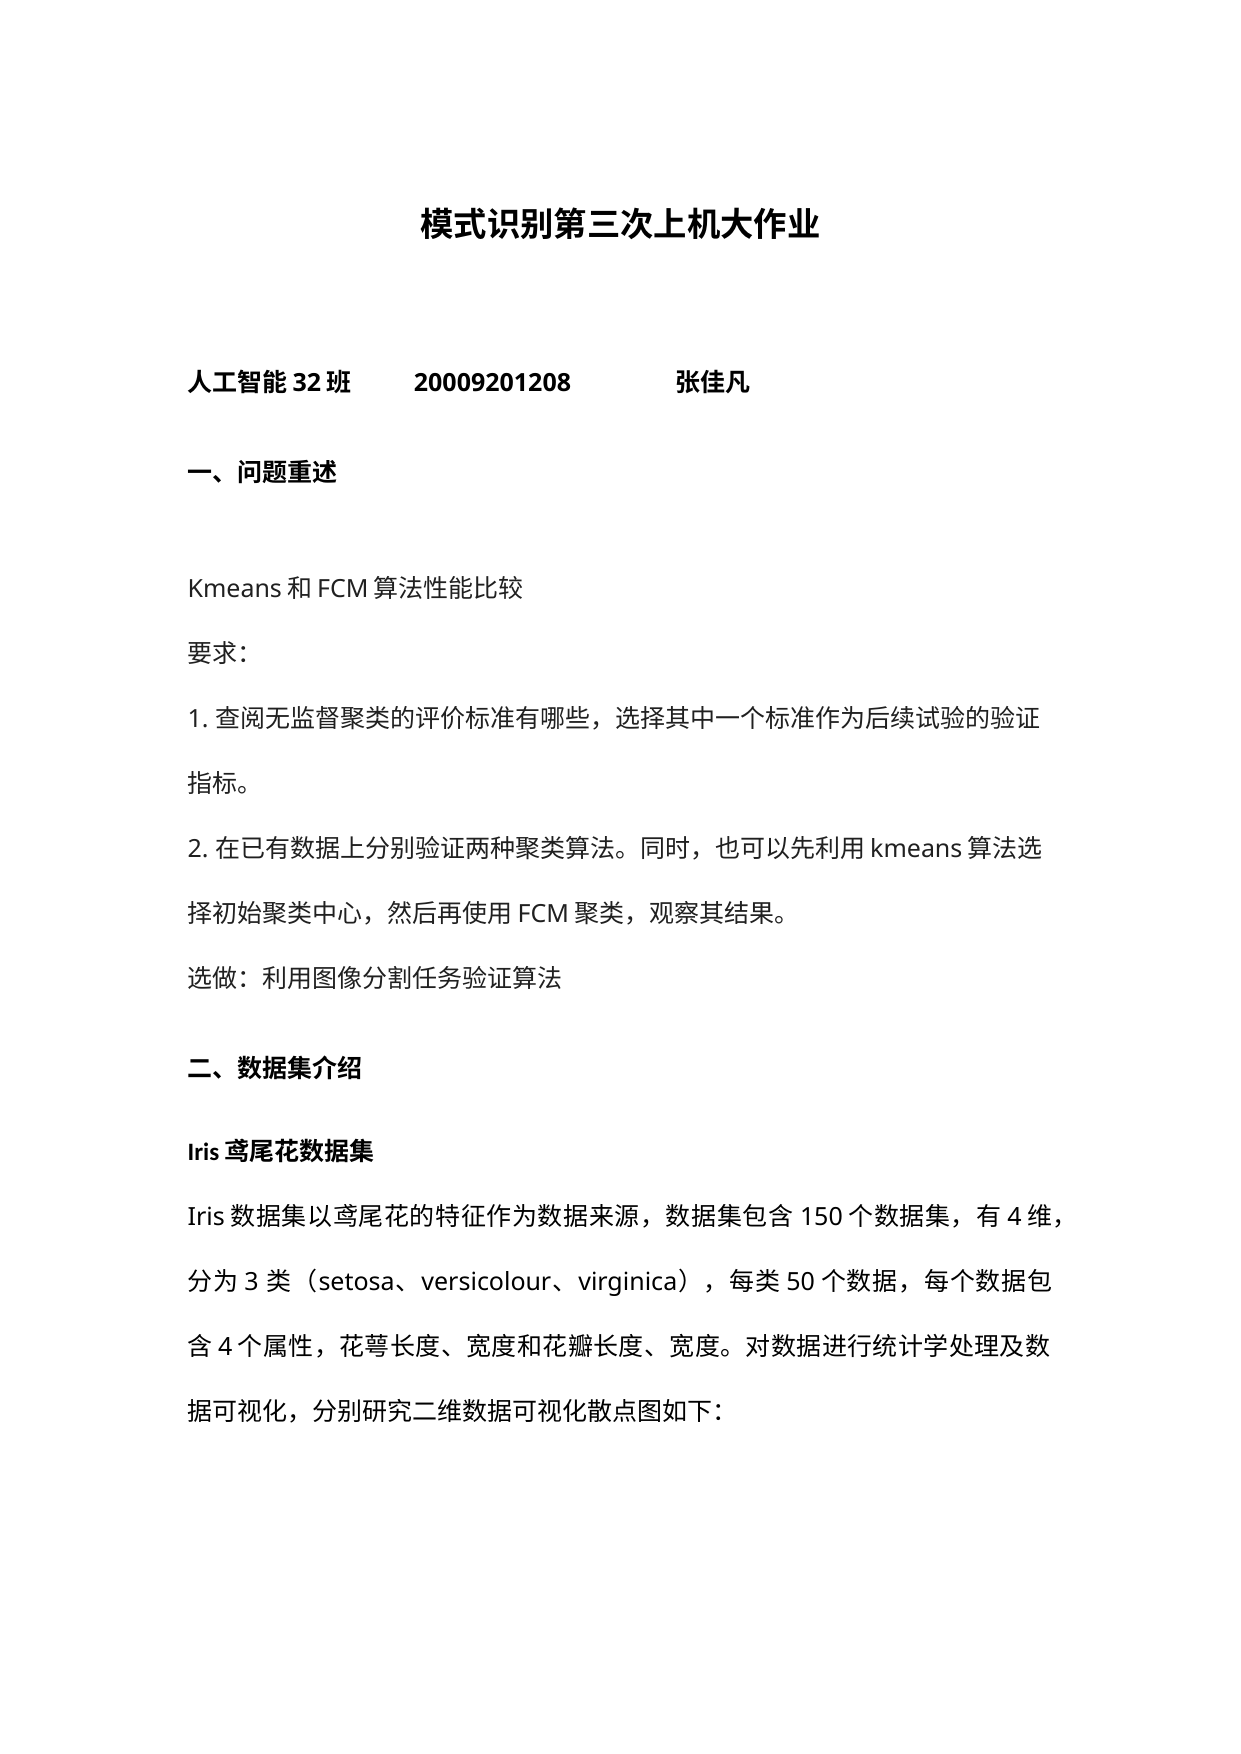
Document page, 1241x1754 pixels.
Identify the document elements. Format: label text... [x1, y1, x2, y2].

subtitle 模式识别第三次上机大作业 [187, 189, 1053, 254]
text Kmeans和FCM算法性能比较 [187, 554, 1053, 619]
text 2. 在已有数据上分别验证两种聚类算法。同时，也可以先利用kmeans算法选择初始聚类中心，然后再使用FCM聚类，观察其结果。 [187, 814, 1053, 944]
text 要求： [187, 619, 1053, 684]
text 选做：利用图像分割任务验证算法 [187, 944, 1053, 1009]
text 人工智能32班 20009201208 张佳凡 [187, 348, 1053, 413]
list Iris鸢尾花数据集 [187, 1117, 1053, 1182]
text Iris数据集以鸢尾花的特征作为数据来源，数据集包含150个数据集，有4维，分为3 类（setosa、versicolour、virginica），每类50个数据，每个数据包含4个属性，花萼长度、宽度和花瓣长度、宽度。对数据进行统计学处理及数据可视化，分别研究二维数据可视化散点图如下： [187, 1182, 1053, 1442]
subtitle 问题重述 [187, 438, 1053, 503]
text 1. 查阅无监督聚类的评价标准有哪些，选择其中一个标准作为后续试验的验证指标。 [187, 684, 1053, 814]
subtitle 二、数据集介绍 [187, 1034, 1053, 1099]
